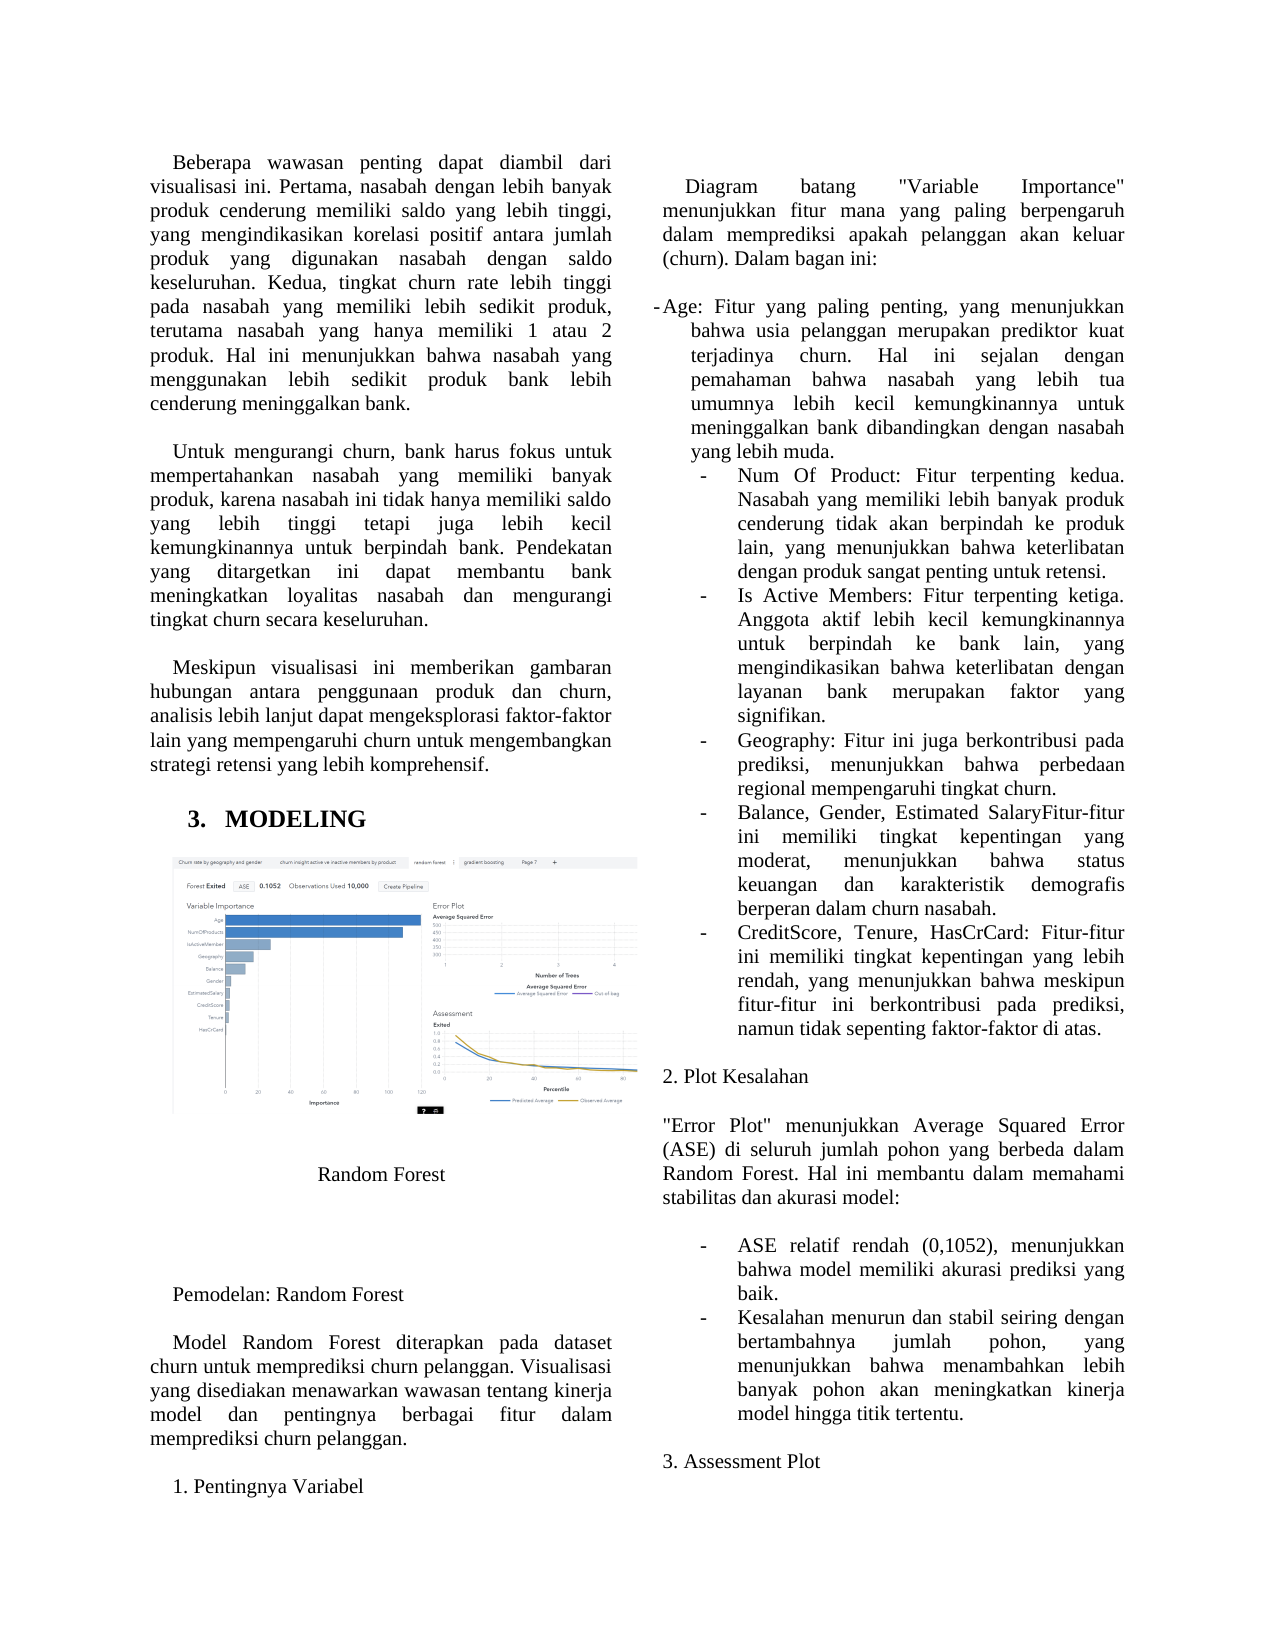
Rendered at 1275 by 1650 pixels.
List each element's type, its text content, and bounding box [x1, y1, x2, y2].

text Pemodelan: Random Forest [150, 1282, 612, 1306]
text Diagram batang "Variable Importance" menunjukkan fitur mana yang paling berpengaruh dalam memprediksi apakah pelanggan akan keluar (churn). Dalam bagan ini: [662, 174, 1125, 270]
text Meskipun visualisasi ini memberikan gambaran hubungan antara penggunaan produk dan churn, analisis lebih lanjut dapat mengeksplorasi faktor-faktor lain yang mempengaruhi churn untuk mengembangkan strategi retensi yang lebih komprehensif. [150, 655, 612, 776]
list Kesalahan menurun dan stabil seiring dengan bertambahnya jumlah pohon, yang menunjukkan bahwa menambahkan lebih banyak pohon akan meningkatkan kinerja model hingga titik tertentu. [700, 1305, 1125, 1425]
text 3. Assessment Plot [662, 1449, 1125, 1473]
list CreditScore, Tenure, HasCrCard: Fitur-fitur ini memiliki tingkat kepentingan yang lebih rendah, yang menunjukkan bahwa meskipun fitur-fitur ini berkontribusi pada prediksi, namun tidak sepenting faktor-faktor di atas. [700, 920, 1125, 1040]
text Random Forest [150, 1162, 612, 1186]
text Beberapa wawasan penting dapat diambil dari visualisasi ini. Pertama, nasabah dengan lebih banyak produk cenderung memiliki saldo yang lebih tinggi, yang mengindikasikan korelasi positif antara jumlah produk yang digunakan nasabah dengan saldo keseluruhan. Kedua, tingkat churn rate lebih tinggi pada nasabah yang memiliki lebih sedikit produk, terutama nasabah yang hanya memiliki 1 atau 2 produk. Hal ini menunjukkan bahwa nasabah yang menggunakan lebih sedikit produk bank lebih cenderung meninggalkan bank. [150, 150, 612, 415]
text Model Random Forest diterapkan pada dataset churn untuk memprediksi churn pelanggan. Visualisasi yang disediakan menawarkan wawasan tentang kinerja model dan pentingnya berbagai fitur dalam memprediksi churn pelanggan. [150, 1330, 612, 1450]
text "Error Plot" menunjukkan Average Squared Error (ASE) di seluruh jumlah pohon yang berbeda dalam Random Forest. Hal ini membantu dalam memahami stabilitas dan akurasi model: [662, 1112, 1125, 1209]
text 1. Pentingnya Variabel [150, 1474, 612, 1498]
list Geography: Fitur ini juga berkontribusi pada prediksi, menunjukkan bahwa perbedaan regional mempengaruhi tingkat churn. [700, 727, 1125, 800]
list Balance, Gender, Estimated SalaryFitur-fitur ini memiliki tingkat kepentingan yang moderat, menunjukkan bahwa status keuangan dan karakteristik demografis berperan dalam churn nasabah. [700, 800, 1125, 920]
list ASE relatif rendah (0,1052), menunjukkan bahwa model memiliki akurasi prediksi yang baik. [700, 1233, 1125, 1305]
text 2. Plot Kesalahan [662, 1064, 1125, 1088]
list Age: Fitur yang paling penting, yang menunjukkan bahwa usia pelanggan merupakan prediktor kuat terjadinya churn. Hal ini sejalan dengan pemahaman bahwa nasabah yang lebih tua umumnya lebih kecil kemungkinannya untuk meninggalkan bank dibandingkan dengan nasabah yang lebih muda. [653, 294, 1125, 463]
list MODELING [187, 804, 612, 833]
picture [172, 857, 638, 1114]
text Untuk mengurangi churn, bank harus fokus untuk mempertahankan nasabah yang memiliki banyak produk, karena nasabah ini tidak hanya memiliki saldo yang lebih tinggi tetapi juga lebih kecil kemungkinannya untuk berpindah bank. Pendekatan yang ditargetkan ini dapat membantu bank meningkatkan loyalitas nasabah dan mengurangi tingkat churn secara keseluruhan. [150, 439, 612, 631]
list Num Of Product: Fitur terpenting kedua. Nasabah yang memiliki lebih banyak produk cenderung tidak akan berpindah ke produk lain, yang menunjukkan bahwa keterlibatan dengan produk sangat penting untuk retensi. [700, 463, 1125, 583]
list Is Active Members: Fitur terpenting ketiga. Anggota aktif lebih kecil kemungkinannya untuk berpindah ke bank lain, yang mengindikasikan bahwa keterlibatan dengan layanan bank merupakan faktor yang signifikan. [700, 583, 1125, 727]
